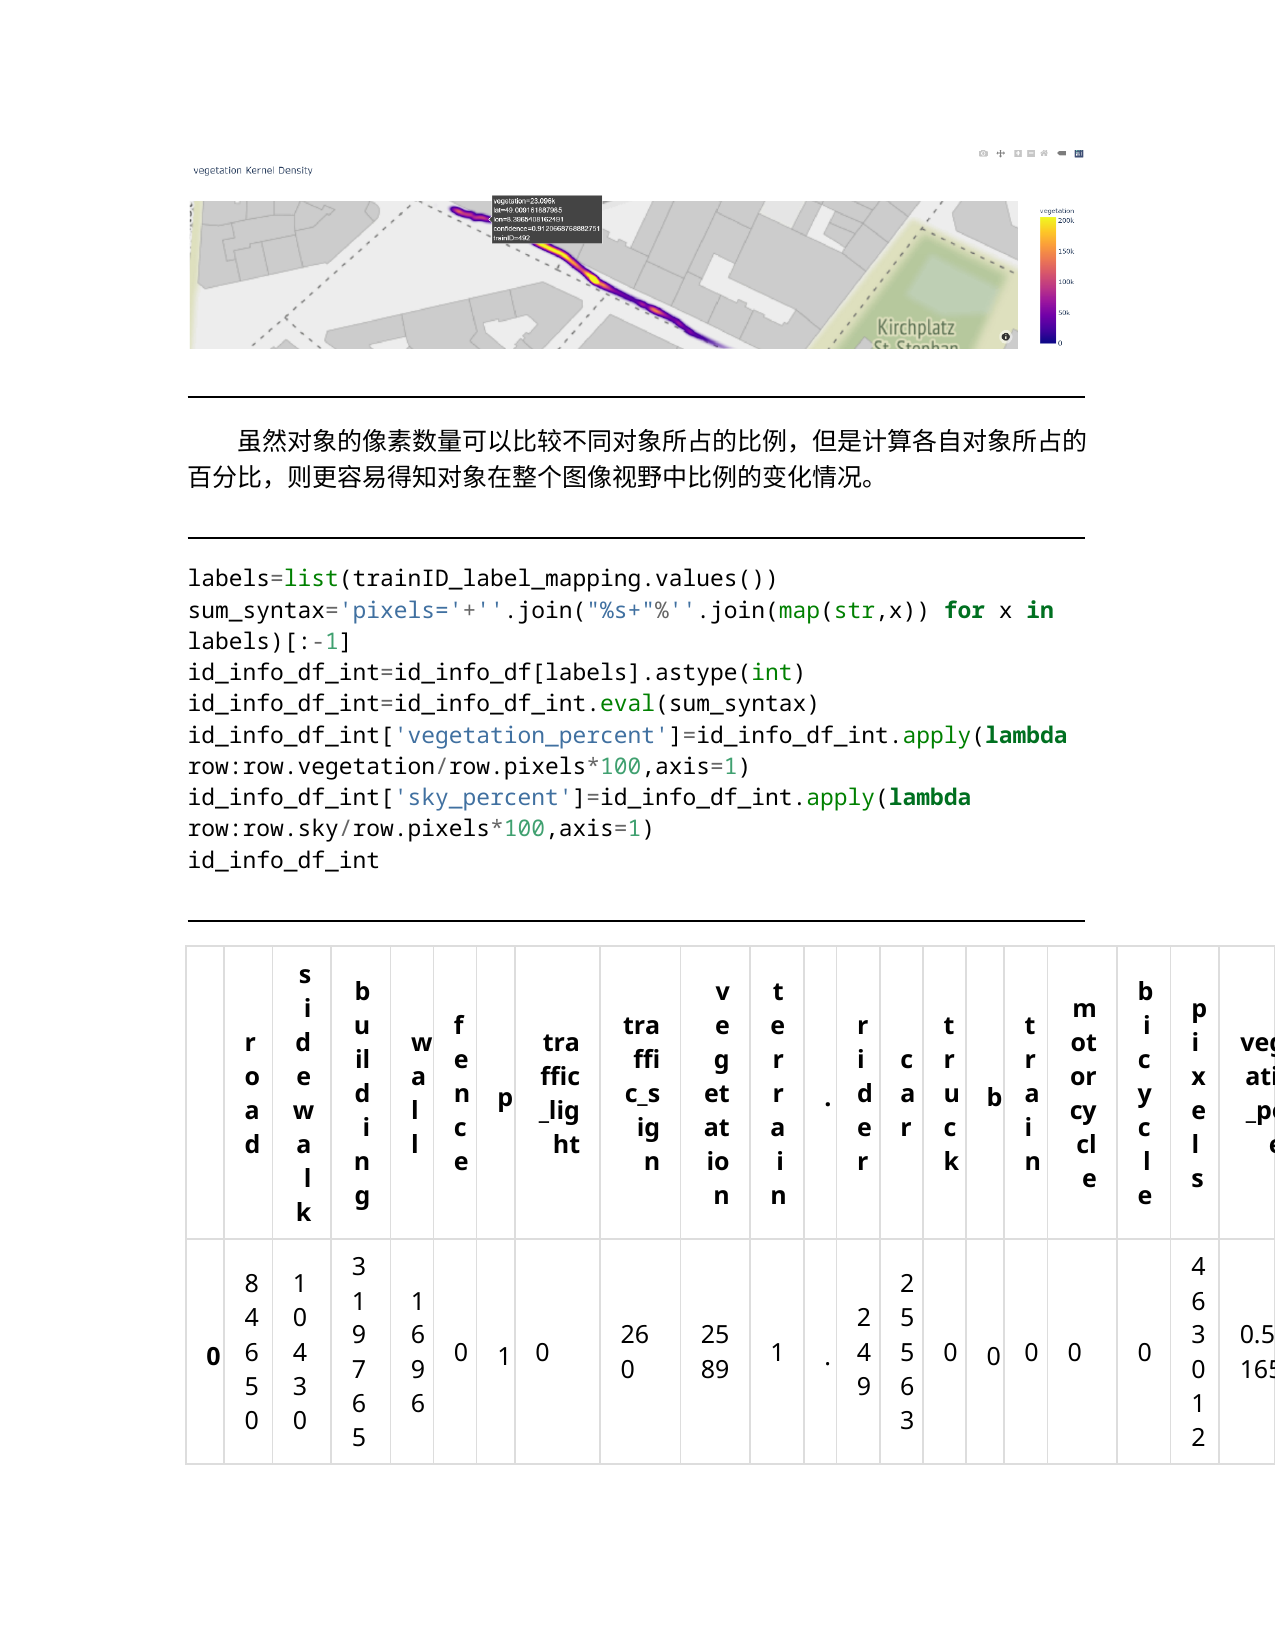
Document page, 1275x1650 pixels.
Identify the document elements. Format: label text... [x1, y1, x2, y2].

table_header train [1005, 947, 1047, 1238]
table_header vegetation [681, 947, 749, 1238]
table_header ... [805, 947, 836, 1238]
table_header fence [434, 947, 476, 1238]
table_header traffic_light [516, 947, 599, 1238]
table_cell 1 [751, 1240, 803, 1463]
table_header terrain [751, 947, 803, 1238]
table_cell 463012 [1171, 1240, 1218, 1463]
table_cell 0 [434, 1240, 476, 1463]
text labels=list(trainID_label_mapping.values()) sum_syntax='pixels='+''.join("%s+"%''.join(map(str,x)) for x in labels)[:-1] id_info_df_int=id_info_df[labels].astype(int) id_info_df_int=id_info_df_int.eval(sum_syntax) id_info_df_int['vegetation_percent']=id_info_df_int.apply(lambda row:row.vegetation/row.pixels*100,axis=1) id_info_df_int['sky_percent']=id_info_df_int.apply(lambda row:row.sky/row.pixels*100,axis=1) id_info_df_int [187, 562, 1087, 875]
table_header traffic_sign [601, 947, 680, 1238]
picture [187, 150, 1088, 352]
table_cell 84650 [225, 1240, 272, 1463]
table_cell ... [805, 1240, 836, 1463]
table_cell 319765 [332, 1240, 390, 1463]
table_header rider [837, 947, 879, 1238]
table_header bus [967, 947, 1003, 1238]
table_header wall [391, 947, 433, 1238]
table_header sidewalk [273, 947, 330, 1238]
table_header pixels [1171, 947, 1218, 1238]
table_cell 2589 [681, 1240, 749, 1463]
table_cell 0 [1048, 1240, 1116, 1463]
table_header building [332, 947, 390, 1238]
table_cell 0 [1005, 1240, 1047, 1463]
table_header vegetation_percent [1220, 947, 1274, 1238]
table_cell 1588 [477, 1240, 514, 1463]
text 虽然对象的像素数量可以比较不同对象所占的比例，但是计算各自对象所占的百分比，则更容易得知对象在整个图像视野中比例的变化情况。 [187, 422, 1087, 494]
table_header [187, 947, 223, 1238]
table_cell 1696 [391, 1240, 433, 1463]
table_header bicycle [1118, 947, 1170, 1238]
table_header car [881, 947, 922, 1238]
table_cell 25563 [881, 1240, 922, 1463]
table_header motorcycle [1048, 947, 1116, 1238]
table_cell 0 [967, 1240, 1003, 1463]
table_cell 0 [1118, 1240, 1170, 1463]
table_cell 249 [837, 1240, 879, 1463]
table_cell 10430 [273, 1240, 330, 1463]
table_cell 0 [187, 1240, 223, 1463]
table_cell 260 [601, 1240, 680, 1463]
table_cell 0 [516, 1240, 599, 1463]
table_header road [225, 947, 272, 1238]
table_cell 0 [924, 1240, 965, 1463]
table_header truck [924, 947, 965, 1238]
table_cell 0.559165 [1220, 1240, 1274, 1463]
table_header pole [477, 947, 514, 1238]
